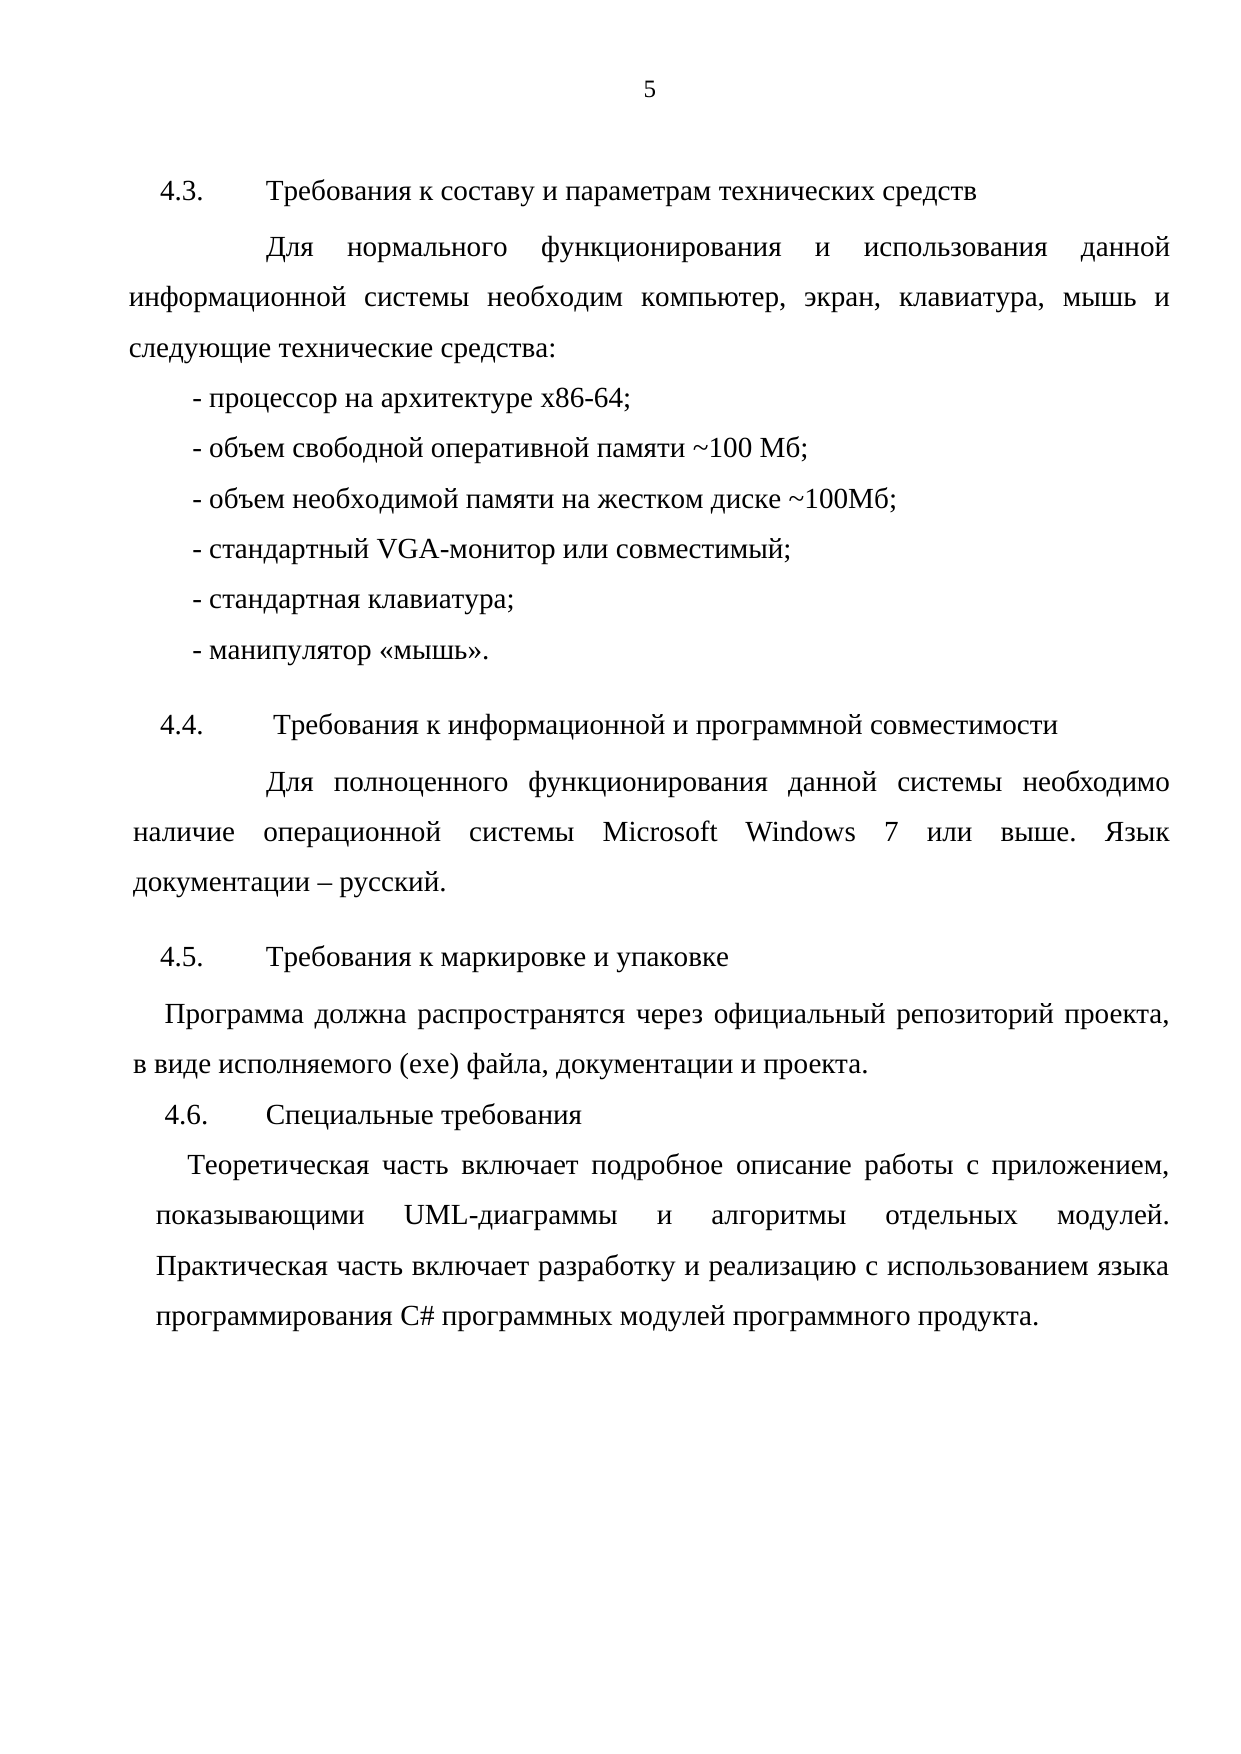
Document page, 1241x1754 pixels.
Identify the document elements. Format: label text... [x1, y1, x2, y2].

text 4.6. Специальные требования [133, 1097, 1171, 1130]
text Для нормального функционирования и использования данной информационной системы необходим компьютер, экран, клавиатура, мышь и следующие технические средства: [128, 229, 1171, 363]
text - объем свободной оперативной памяти ~100 Мб; [118, 431, 1171, 464]
text 4.5. Требования к маркировке и упаковке [128, 939, 1171, 973]
text 4.3. Требования к составу и параметрам технических средств [128, 173, 1171, 206]
text - манипулятор «мышь». [118, 632, 1171, 665]
text - стандартная клавиатура; [118, 581, 1171, 615]
text Для полноценного функционирования данной системы необходимо наличие операционной системы Microsoft Windows 7 или выше. Язык документации – русский. [133, 764, 1171, 898]
text 4.4. Требования к информационной и программной совместимости [128, 707, 1171, 741]
text - процессор на архитектуре x86-64; [118, 380, 1171, 414]
text - стандартный VGA-монитор или совместимый; [118, 531, 1171, 565]
text - объем необходимой памяти на жестком диске ~100Мб; [118, 481, 1171, 514]
text Программа должна распространятся через официальный репозиторий проекта, в виде исполняемого (еxе) файла, документации и проекта. [133, 996, 1171, 1080]
